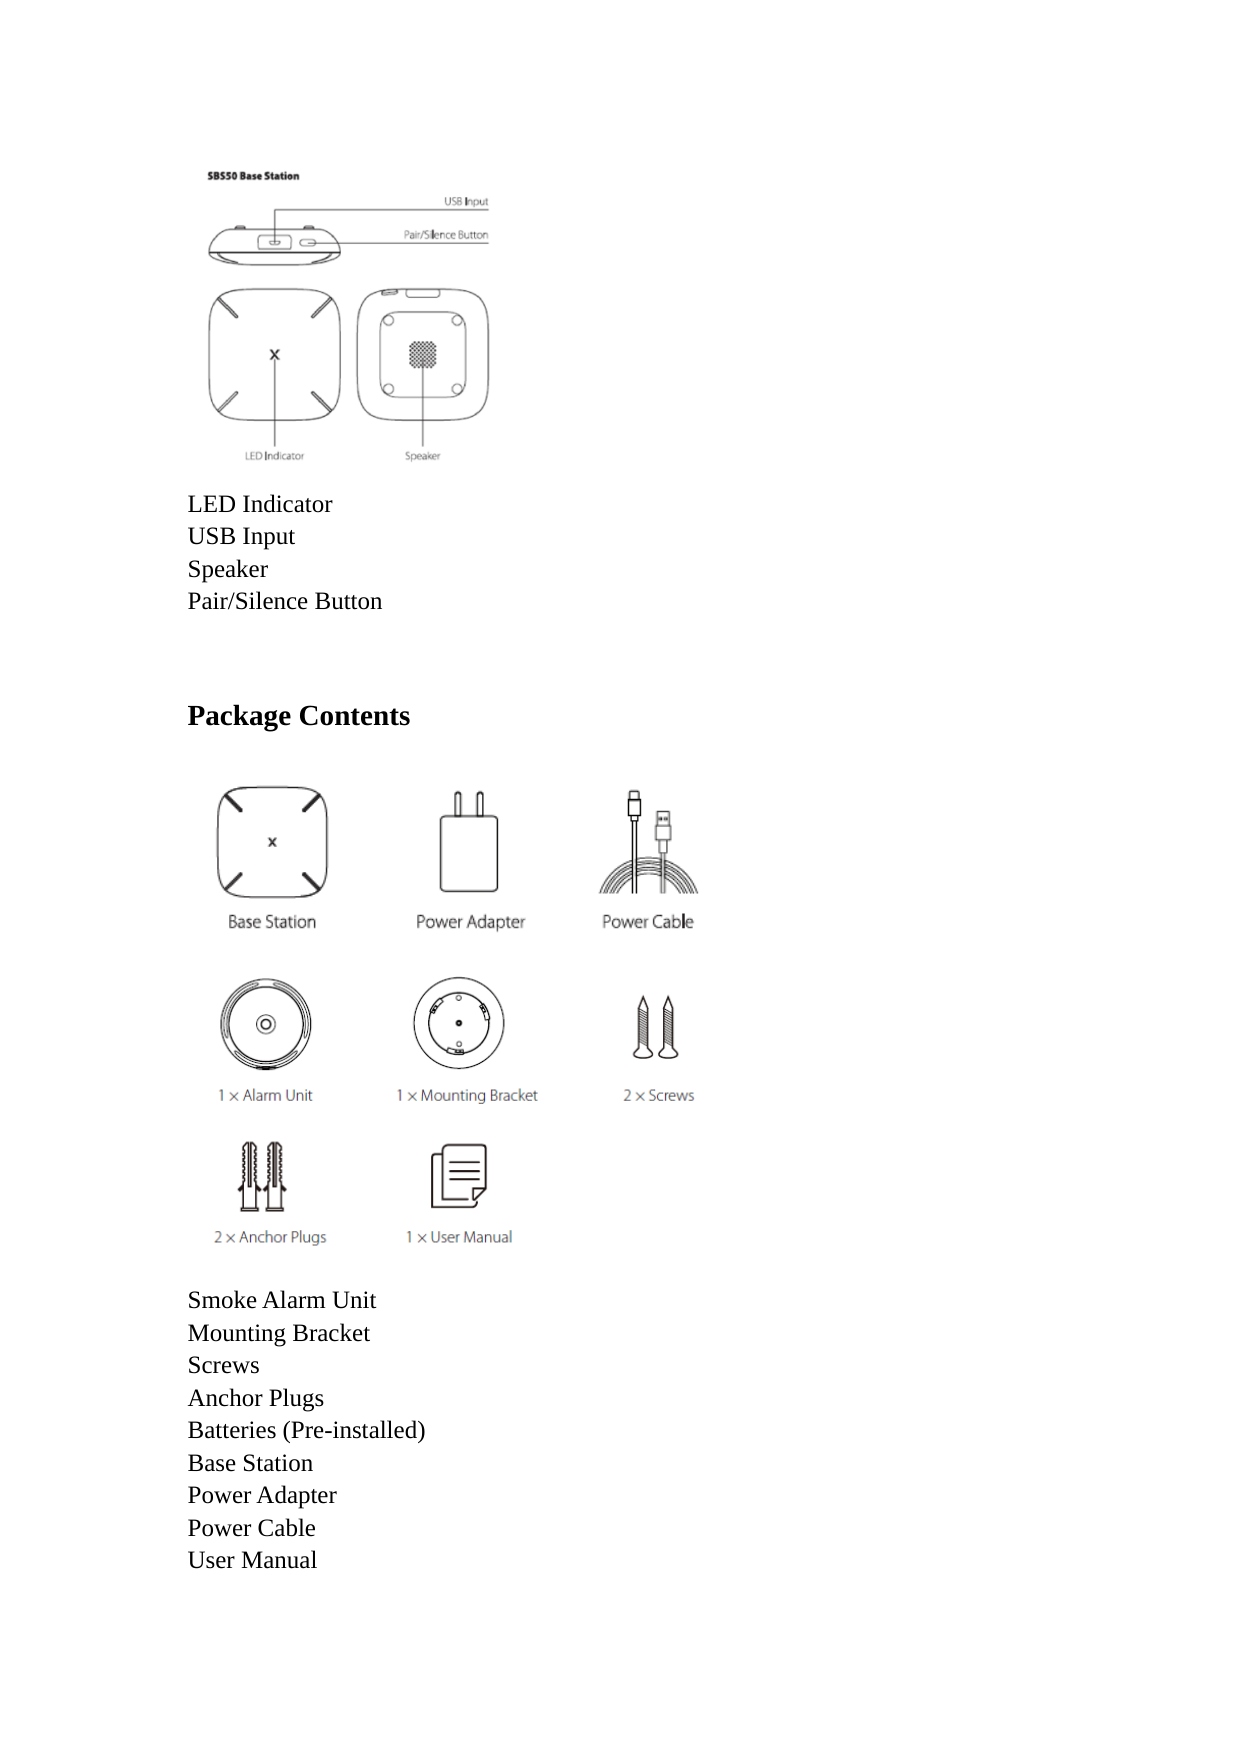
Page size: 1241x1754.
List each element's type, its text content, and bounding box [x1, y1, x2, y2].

text USB Input [187, 519, 1053, 552]
text User Manual [187, 1544, 1053, 1576]
text Mounting Bracket [187, 1316, 1053, 1349]
text Power Cable [187, 1511, 1053, 1544]
text Batteries (Pre-installed) [187, 1414, 1053, 1446]
text Screws [187, 1349, 1053, 1381]
picture [187, 162, 505, 476]
subtitle Package Contents [187, 682, 1053, 747]
text Smoke Alarm Unit [187, 1284, 1053, 1316]
text LED Indicator [187, 487, 1053, 519]
text Base Station [187, 1446, 1053, 1479]
text Anchor Plugs [187, 1381, 1053, 1414]
text Pair/Silence Button [187, 584, 1053, 617]
picture [187, 958, 718, 1270]
picture [187, 763, 726, 951]
text Power Adapter [187, 1479, 1053, 1511]
text Speaker [187, 552, 1053, 584]
